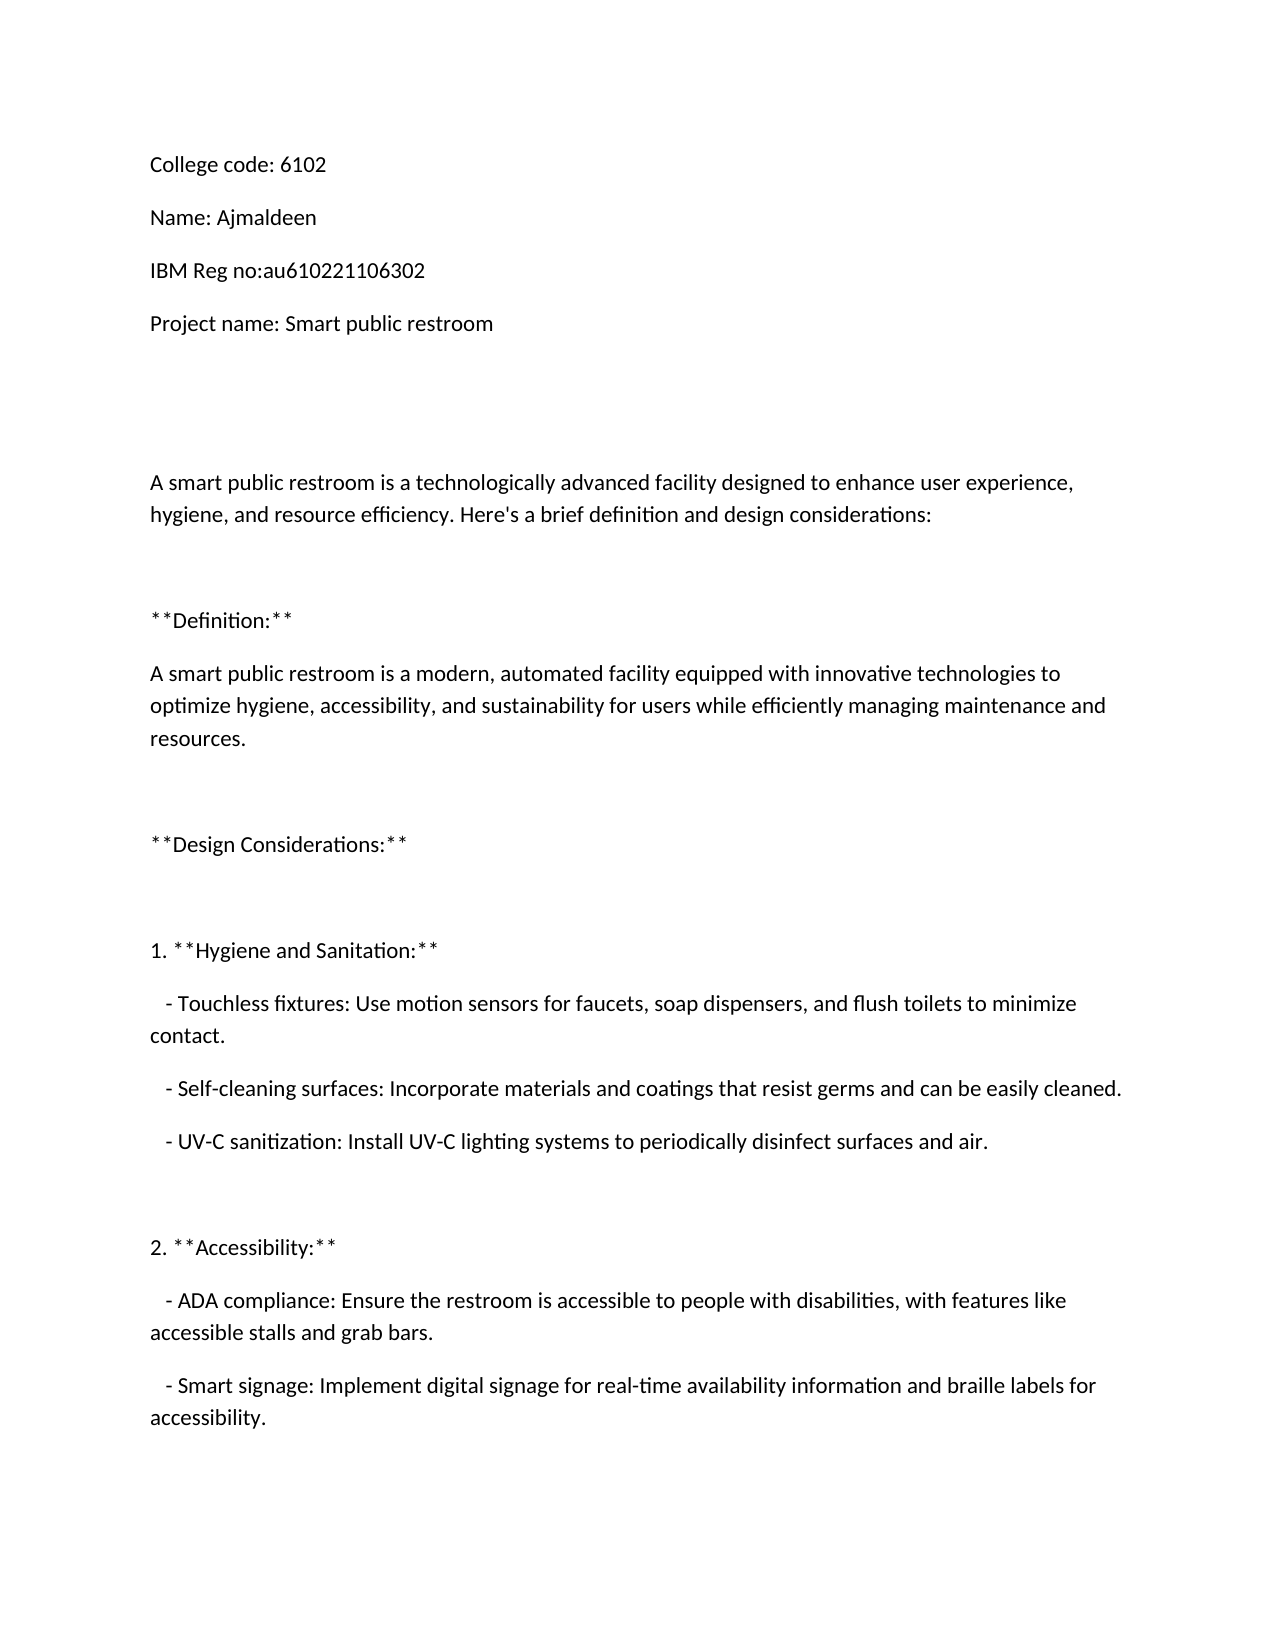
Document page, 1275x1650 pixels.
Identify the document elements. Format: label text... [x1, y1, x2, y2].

text - Smart signage: Implement digital signage for real-time availability information and braille labels for accessibility. [150, 1371, 1125, 1432]
text 1. **Hygiene and Sanitation:** [150, 936, 1125, 964]
text **Definition:** [150, 606, 1125, 634]
text A smart public restroom is a technologically advanced facility designed to enhance user experience, hygiene, and resource efficiency. Here's a brief definition and design considerations: [150, 468, 1125, 528]
text **Design Considerations:** [150, 830, 1125, 858]
text Project name: Smart public restroom [150, 309, 1125, 337]
text Name: Ajmaldeen [150, 203, 1125, 231]
text IBM Reg no:au610221106302 [150, 256, 1125, 284]
text - ADA compliance: Ensure the restroom is accessible to people with disabilities, with features like accessible stalls and grab bars. [150, 1286, 1125, 1346]
text - Self-cleaning surfaces: Incorporate materials and coatings that resist germs and can be easily cleaned. [150, 1074, 1125, 1102]
text A smart public restroom is a modern, automated facility equipped with innovative technologies to optimize hygiene, accessibility, and sustainability for users while efficiently managing maintenance and resources. [150, 659, 1125, 752]
text College code: 6102 [150, 150, 1125, 178]
text - UV-C sanitization: Install UV-C lighting systems to periodically disinfect surfaces and air. [150, 1127, 1125, 1155]
text 2. **Accessibility:** [150, 1233, 1125, 1261]
text - Touchless fixtures: Use motion sensors for faucets, soap dispensers, and flush toilets to minimize contact. [150, 989, 1125, 1049]
